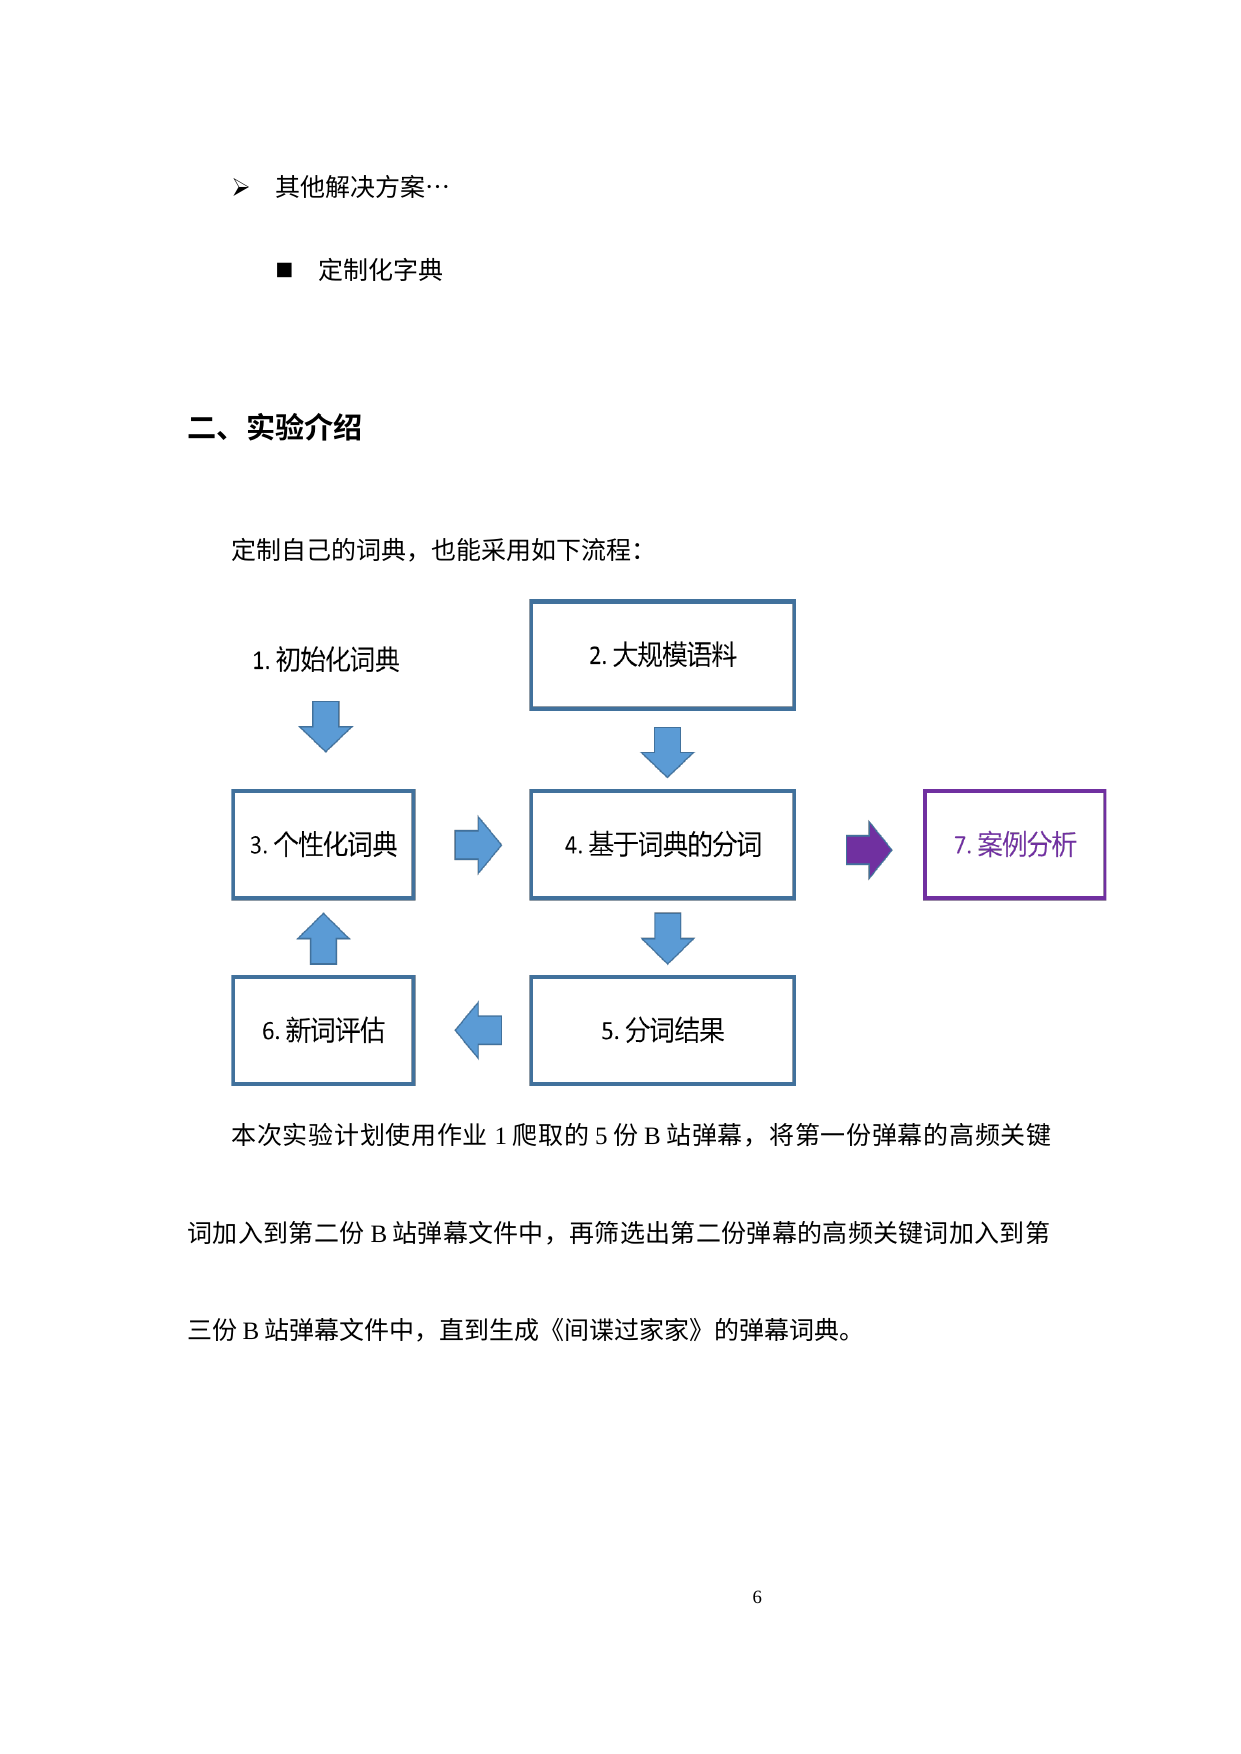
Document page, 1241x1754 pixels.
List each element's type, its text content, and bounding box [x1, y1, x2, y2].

picture [231, 599, 1107, 1086]
list 其他解决方案… [231, 153, 1053, 218]
text 本次实验计划使用作业1爬取的5份B站弹幕，将第一份弹幕的高频关键词加入到第二份B站弹幕文件中，再筛选出第二份弹幕的高频关键词加入到第三份B站弹幕文件中，直到生成《间谍过家家》的弹幕词典。 [187, 1101, 1053, 1361]
subtitle 二、实验介绍 [187, 393, 1053, 458]
list 定制化字典 [275, 236, 1053, 301]
text 定制自己的词典，也能采用如下流程： [231, 516, 1053, 581]
